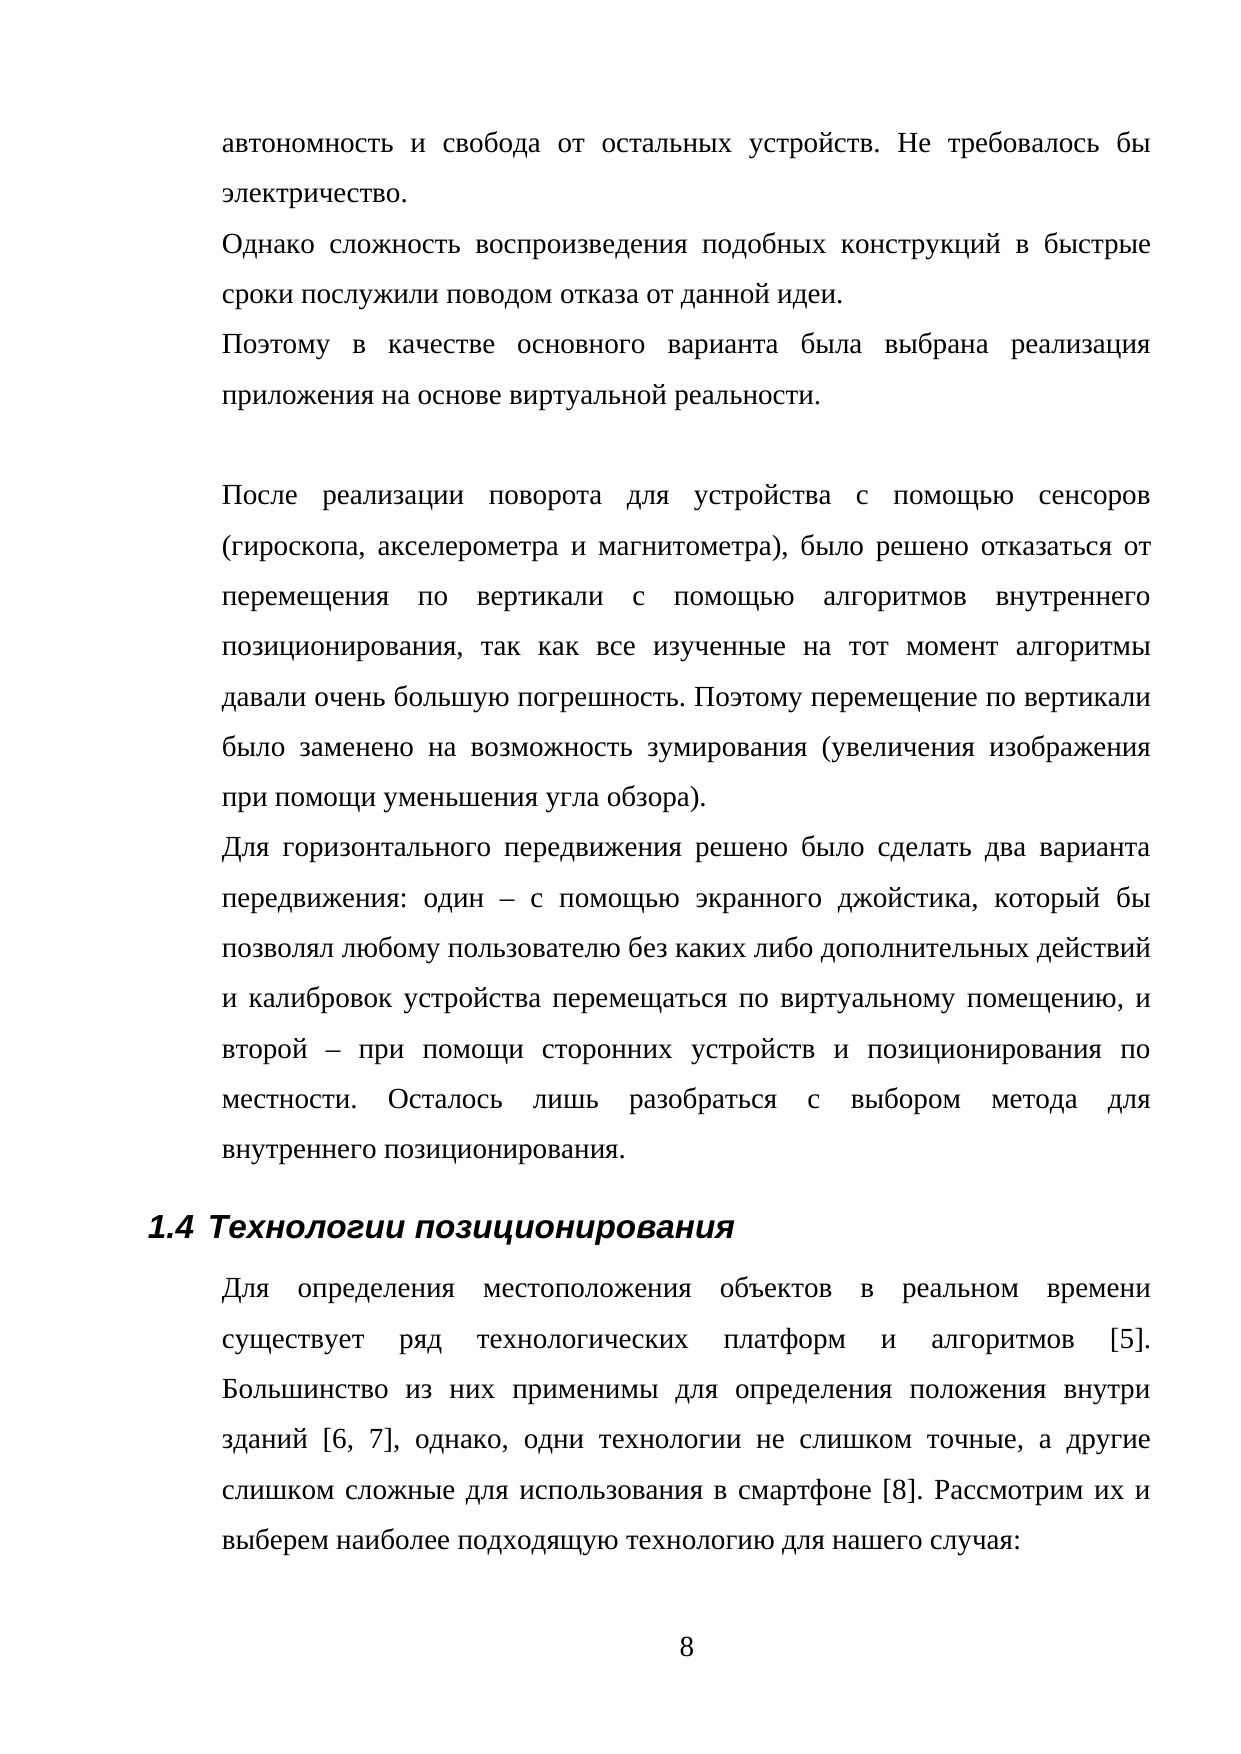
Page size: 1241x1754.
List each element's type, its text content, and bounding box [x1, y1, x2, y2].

text Для определения местоположения объектов в реальном времени существует ряд технологических платформ и алгоритмов [5]. Большинство из них применимы для определения положения внутри зданий [6, 7], однако, одни технологии не слишком точные, а другие слишком сложные для использования в смартфоне [8]. Рассмотрим их и выберем наиболее подходящую технологию для нашего случая: [222, 1271, 1152, 1556]
text Для горизонтального передвижения решено было сделать два варианта передвижения: один – с помощью экранного джойстика, который бы позволял любому пользователю без каких либо дополнительных действий и калибровок устройства перемещаться по виртуальному помещению, и второй – при помощи сторонних устройств и позиционирования по местности. Осталось лишь разобраться с выбором метода для внутреннего позиционирования. [222, 829, 1152, 1165]
subtitle Технологии позиционирования [148, 1207, 1152, 1245]
text Поэтому в качестве основного варианта была выбрана реализация приложения на основе виртуальной реальности. [222, 326, 1152, 410]
text Однако сложность воспроизведения подобных конструкций в быстрые сроки послужили поводом отказа от данной идеи. [222, 226, 1152, 310]
text После реализации поворота для устройства с помощью сенсоров (гироскопа, акселерометра и магнитометра), было решено отказаться от перемещения по вертикали с помощью алгоритмов внутреннего позиционирования, так как все изученные на тот момент алгоритмы давали очень большую погрешность. Поэтому перемещение по вертикали было заменено на возможность зумирования (увеличения изображения при помощи уменьшения угла обзора). [222, 477, 1152, 813]
